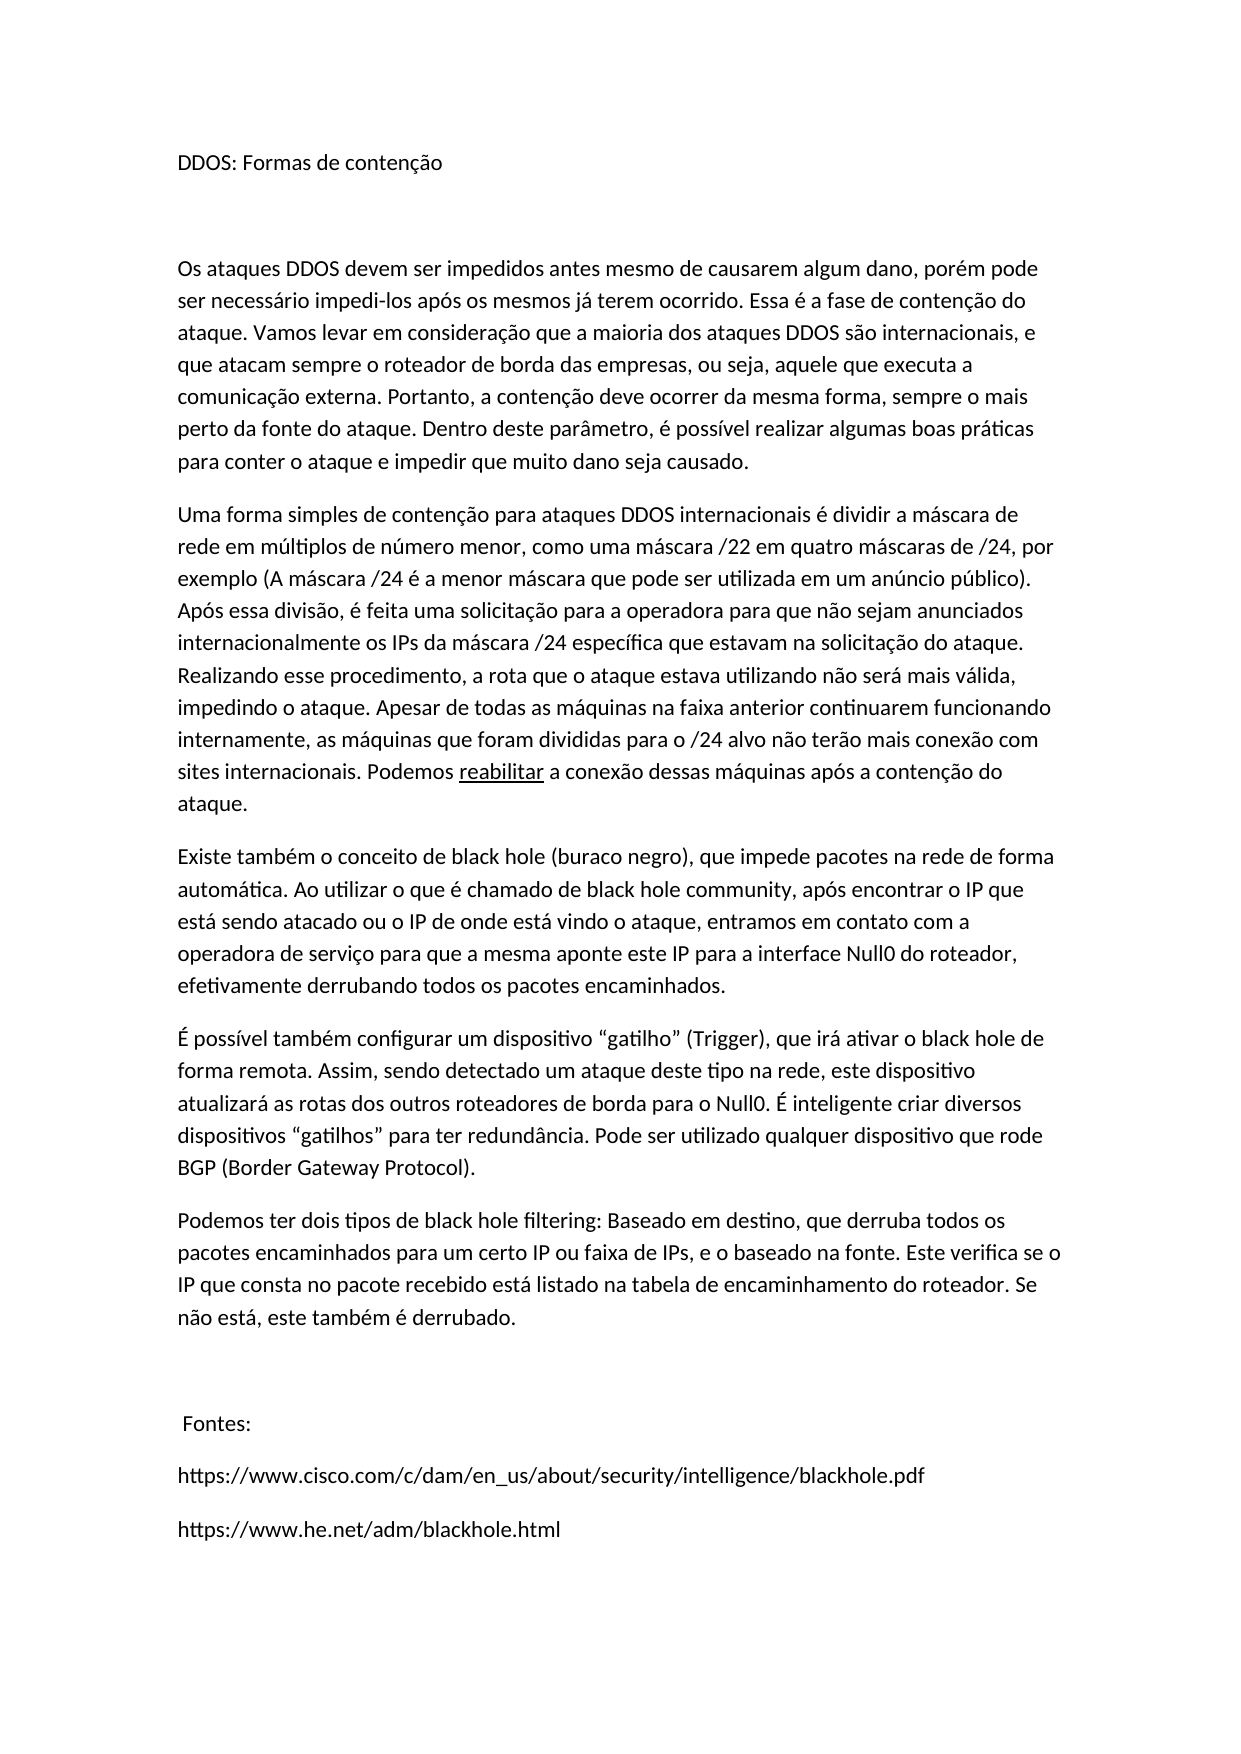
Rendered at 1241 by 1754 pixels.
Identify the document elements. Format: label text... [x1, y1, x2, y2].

text Podemos ter dois tipos de black hole filtering: Baseado em destino, que derruba todos os pacotes encaminhados para um certo IP ou faixa de IPs, e o baseado na fonte. Este verifica se o IP que consta no pacote recebido está listado na tabela de encaminhamento do roteador. Se não está, este também é derrubado. [177, 1206, 1063, 1331]
text DDOS: Formas de contenção [177, 148, 1063, 176]
text Fontes: [177, 1409, 1063, 1437]
text https://www.cisco.com/c/dam/en_us/about/security/intelligence/blackhole.pdf [177, 1462, 1063, 1490]
text Uma forma simples de contenção para ataques DDOS internacionais é dividir a máscara de rede em múltiplos de número menor, como uma máscara /22 em quatro máscaras de /24, por exemplo (A máscara /24 é a menor máscara que pode ser utilizada em um anúncio público). Após essa divisão, é feita uma solicitação para a operadora para que não sejam anunciados internacionalmente os IPs da máscara /24 específica que estavam na solicitação do ataque. Realizando esse procedimento, a rota que o ataque estava utilizando não será mais válida, impedindo o ataque. Apesar de todas as máquinas na faixa anterior continuarem funcionando internamente, as máquinas que foram divididas para o /24 alvo não terão mais conexão com sites internacionais. Podemos reabilitar a conexão dessas máquinas após a contenção do ataque. [177, 500, 1063, 817]
text https://www.he.net/adm/blackhole.html [177, 1515, 1063, 1543]
text Os ataques DDOS devem ser impedidos antes mesmo de causarem algum dano, porém pode ser necessário impedi-los após os mesmos já terem ocorrido. Essa é a fase de contenção do ataque. Vamos levar em consideração que a maioria dos ataques DDOS são internacionais, e que atacam sempre o roteador de borda das empresas, ou seja, aquele que executa a comunicação externa. Portanto, a contenção deve ocorrer da mesma forma, sempre o mais perto da fonte do ataque. Dentro deste parâmetro, é possível realizar algumas boas práticas para conter o ataque e impedir que muito dano seja causado. [177, 254, 1063, 475]
text Existe também o conceito de black hole (buraco negro), que impede pacotes na rede de forma automática. Ao utilizar o que é chamado de black hole community, após encontrar o IP que está sendo atacado ou o IP de onde está vindo o ataque, entramos em contato com a operadora de serviço para que a mesma aponte este IP para a interface Null0 do roteador, efetivamente derrubando todos os pacotes encaminhados. [177, 842, 1063, 999]
text É possível também configurar um dispositivo “gatilho” (Trigger), que irá ativar o black hole de forma remota. Assim, sendo detectado um ataque deste tipo na rede, este dispositivo atualizará as rotas dos outros roteadores de borda para o Null0. É inteligente criar diversos dispositivos “gatilhos” para ter redundância. Pode ser utilizado qualquer dispositivo que rode BGP (Border Gateway Protocol). [177, 1024, 1063, 1181]
